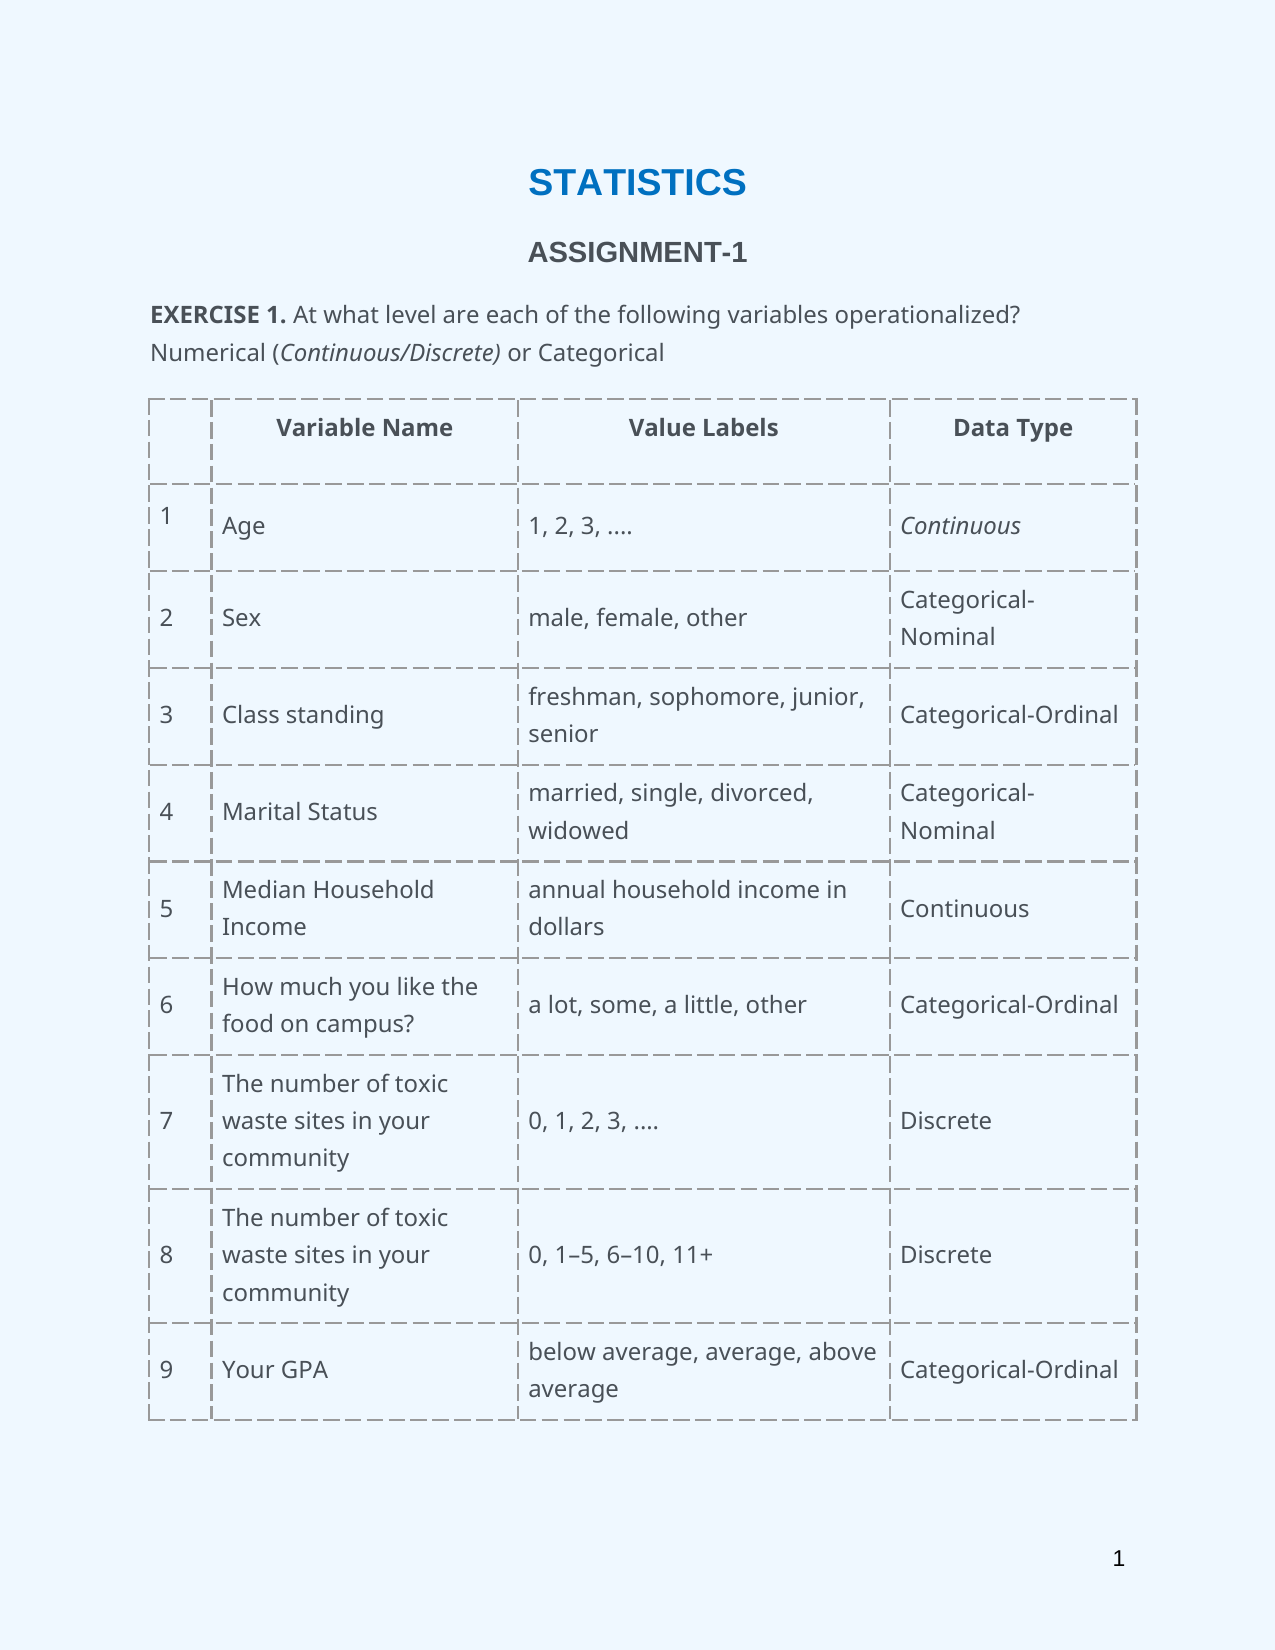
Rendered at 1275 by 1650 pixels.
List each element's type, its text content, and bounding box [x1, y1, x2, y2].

table_cell Continuous [890, 860, 1136, 957]
table_cell 4 [149, 764, 211, 860]
table_cell 6 [149, 957, 211, 1054]
table_cell 2 [149, 570, 211, 667]
table_cell Continuous [890, 483, 1136, 570]
table_cell below average, average, above average [518, 1322, 889, 1419]
table_cell Categorical-Ordinal [890, 1322, 1136, 1419]
table_cell 1, 2, 3, .... [518, 483, 889, 570]
table_header Value Labels [518, 398, 889, 482]
table_cell 5 [149, 860, 211, 957]
table_cell 0, 1–5, 6–10, 11+ [518, 1188, 889, 1322]
table_cell Marital Status [211, 764, 518, 860]
table_cell Your GPA [211, 1322, 518, 1419]
table_cell Categorical-Ordinal [890, 667, 1136, 763]
table_cell Sex [211, 570, 518, 667]
table_cell The number of toxic waste sites in your community [211, 1188, 518, 1322]
table_cell annual household income in dollars [518, 860, 889, 957]
table_cell 8 [149, 1188, 211, 1322]
table_cell 3 [149, 667, 211, 763]
table_header Data Type [890, 398, 1136, 482]
table_cell male, female, other [518, 570, 889, 667]
table_cell Categorical-Ordinal [890, 957, 1136, 1054]
text EXERCISE 1. At what level are each of the following variables operationalized? Numerical (Continuous/Discrete) or Categorical [150, 298, 1125, 368]
table_cell 0, 1, 2, 3, .... [518, 1054, 889, 1188]
table_cell 1 [149, 483, 211, 570]
table_cell Discrete [890, 1054, 1136, 1188]
table_cell Class standing [211, 667, 518, 763]
table_cell Median Household Income [211, 860, 518, 957]
table_cell a lot, some, a little, other [518, 957, 889, 1054]
table_cell Categorical-Nominal [890, 764, 1136, 860]
table_header [149, 398, 211, 482]
table_header Variable Name [211, 398, 518, 482]
table_cell freshman, sophomore, junior, senior [518, 667, 889, 763]
table_cell 7 [149, 1054, 211, 1188]
table_cell The number of toxic waste sites in your community [211, 1054, 518, 1188]
table_cell Categorical-Nominal [890, 570, 1136, 667]
table_cell How much you like the food on campus? [211, 957, 518, 1054]
table_cell Age [211, 483, 518, 570]
text ASSIGNMENT-1 [150, 234, 1125, 268]
text STATISTICS [150, 160, 1125, 203]
table_cell 9 [149, 1322, 211, 1419]
table_cell Discrete [890, 1188, 1136, 1322]
table_cell married, single, divorced, widowed [518, 764, 889, 860]
